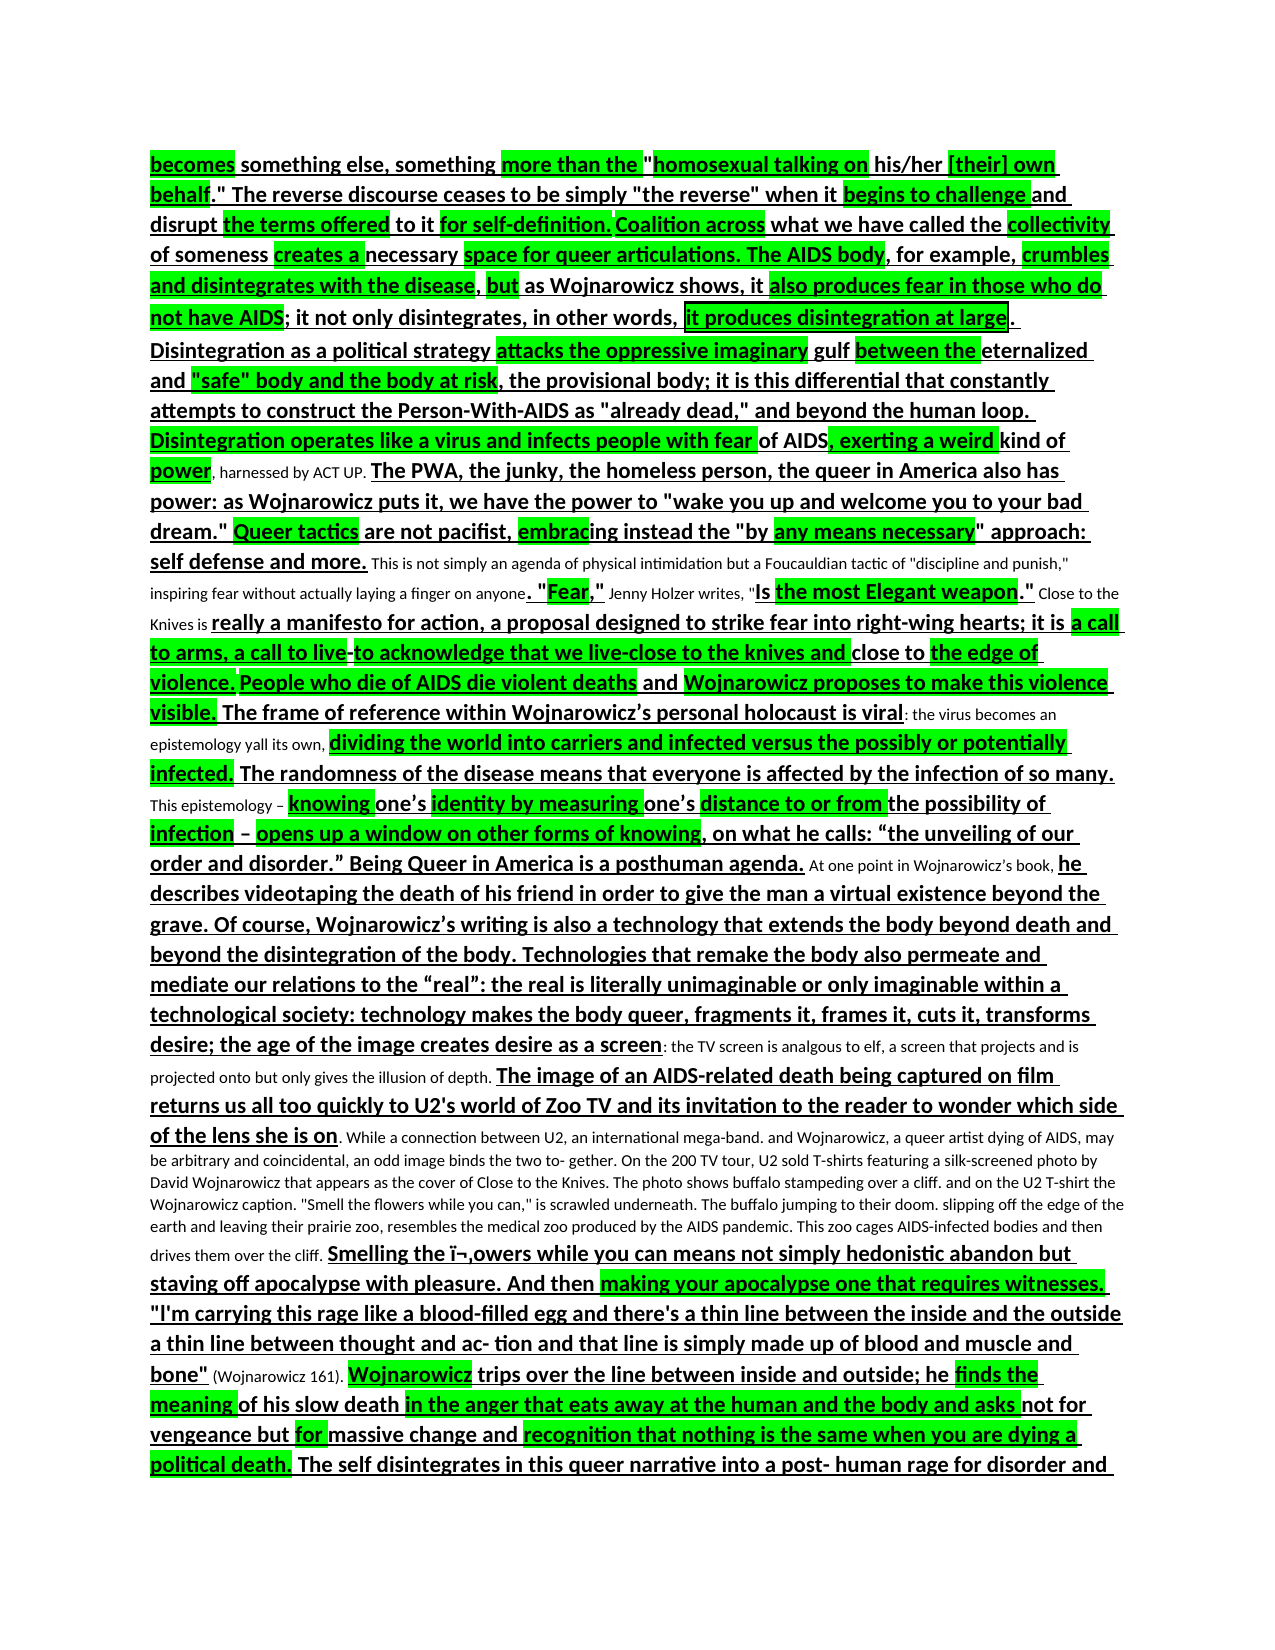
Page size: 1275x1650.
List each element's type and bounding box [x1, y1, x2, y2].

text [150, 150, 1125, 1478]
